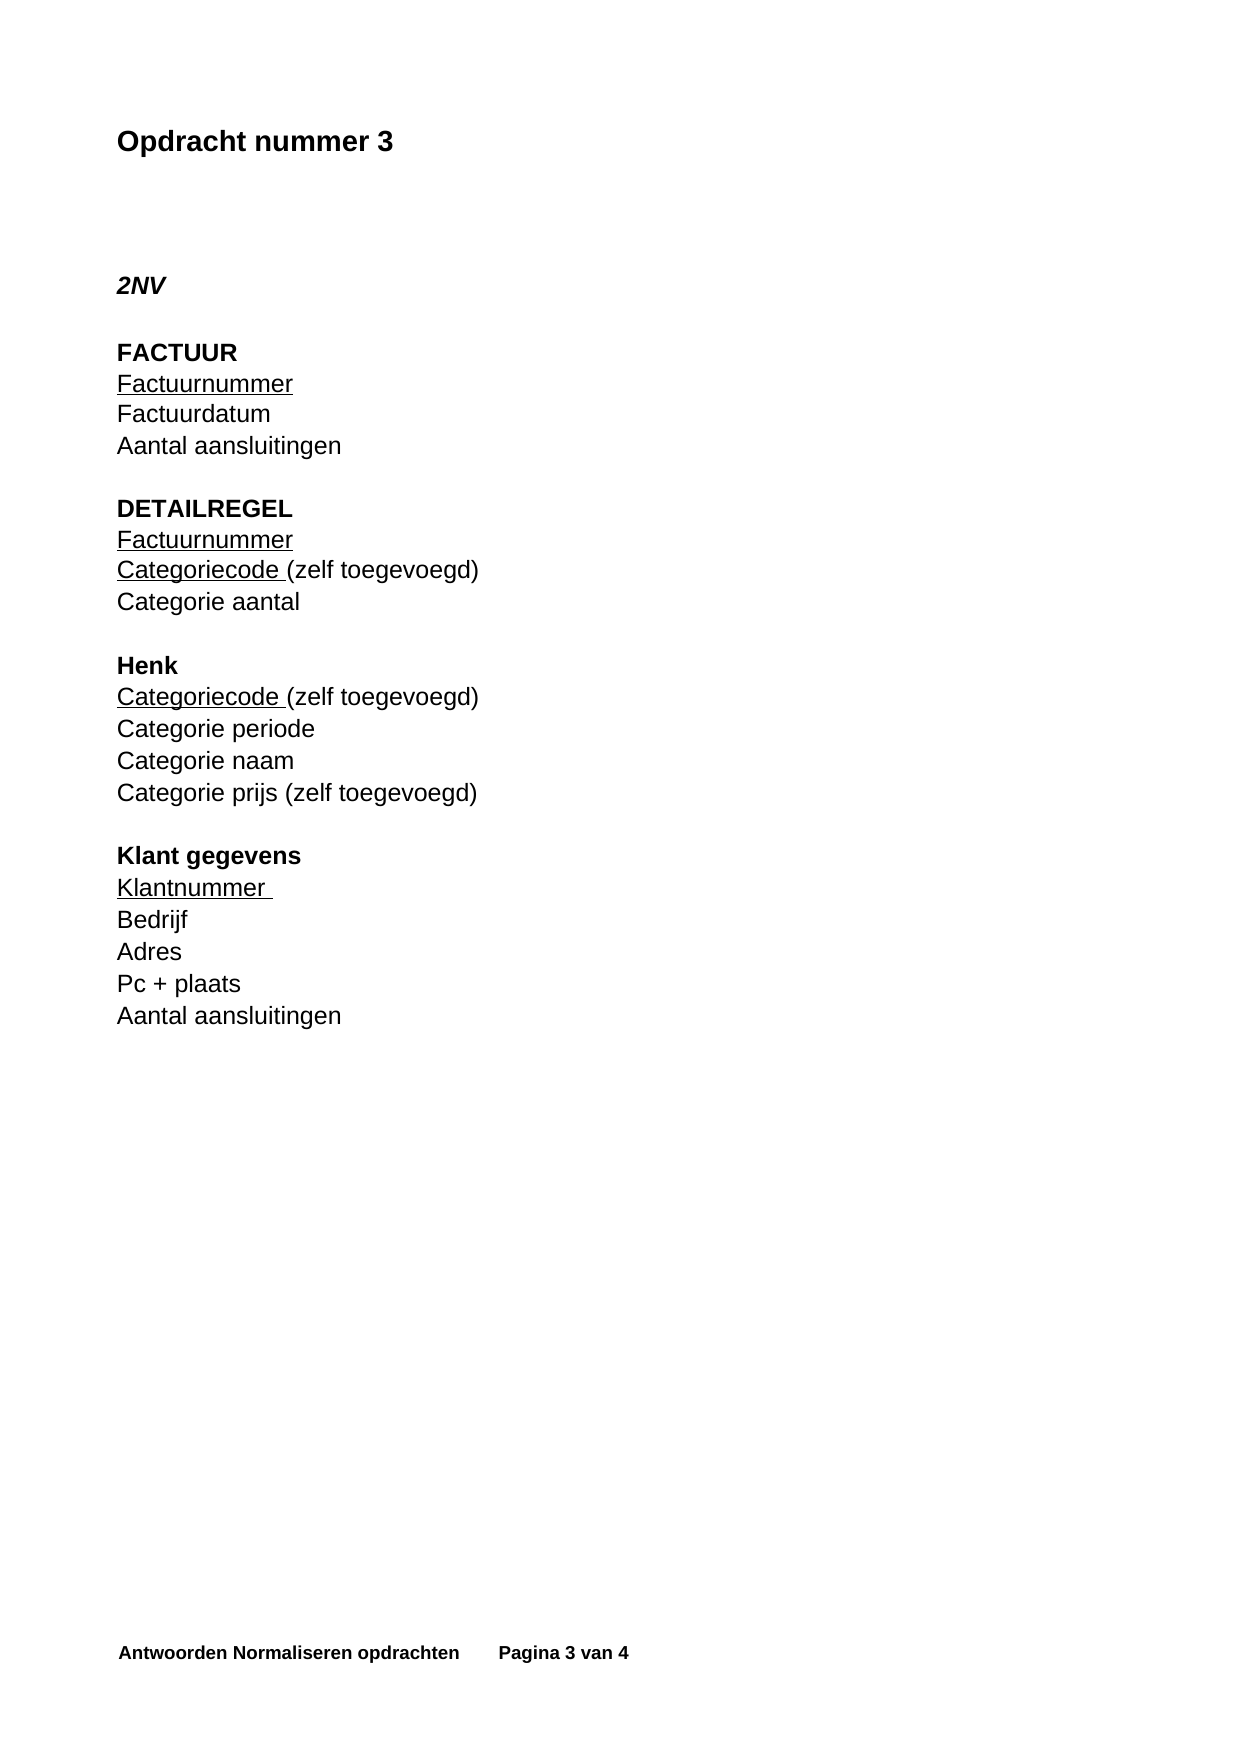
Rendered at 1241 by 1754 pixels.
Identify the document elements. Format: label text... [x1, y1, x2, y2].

subtitle Factuurnummer [117, 525, 441, 554]
text Categorie prijs (zelf toegevoegd) [117, 777, 481, 806]
text Categorie naam [117, 746, 481, 774]
text Bedrijf [117, 905, 481, 934]
subtitle DETAILREGEL [117, 494, 481, 523]
text Factuurdatum [117, 399, 481, 428]
text Pc + plaats [117, 969, 481, 997]
text Klant gegevens [117, 841, 481, 870]
text Categoriecode (zelf toegevoegd) [117, 682, 481, 711]
text Adres [117, 937, 481, 966]
text 2NV [117, 271, 481, 300]
text Categorie aantal [117, 587, 481, 616]
text Categoriecode (zelf toegevoegd) [117, 555, 481, 584]
text Aantal aansluitingen [117, 1001, 481, 1029]
text Klantnummer [117, 873, 481, 902]
subtitle Opdracht nummer 3 [117, 124, 481, 158]
subtitle Factuurnummer [117, 369, 441, 397]
text Aantal aansluitingen [117, 431, 481, 460]
text Categorie periode [117, 714, 481, 742]
subtitle Henk [117, 651, 481, 679]
subtitle FACTUUR [117, 338, 481, 366]
